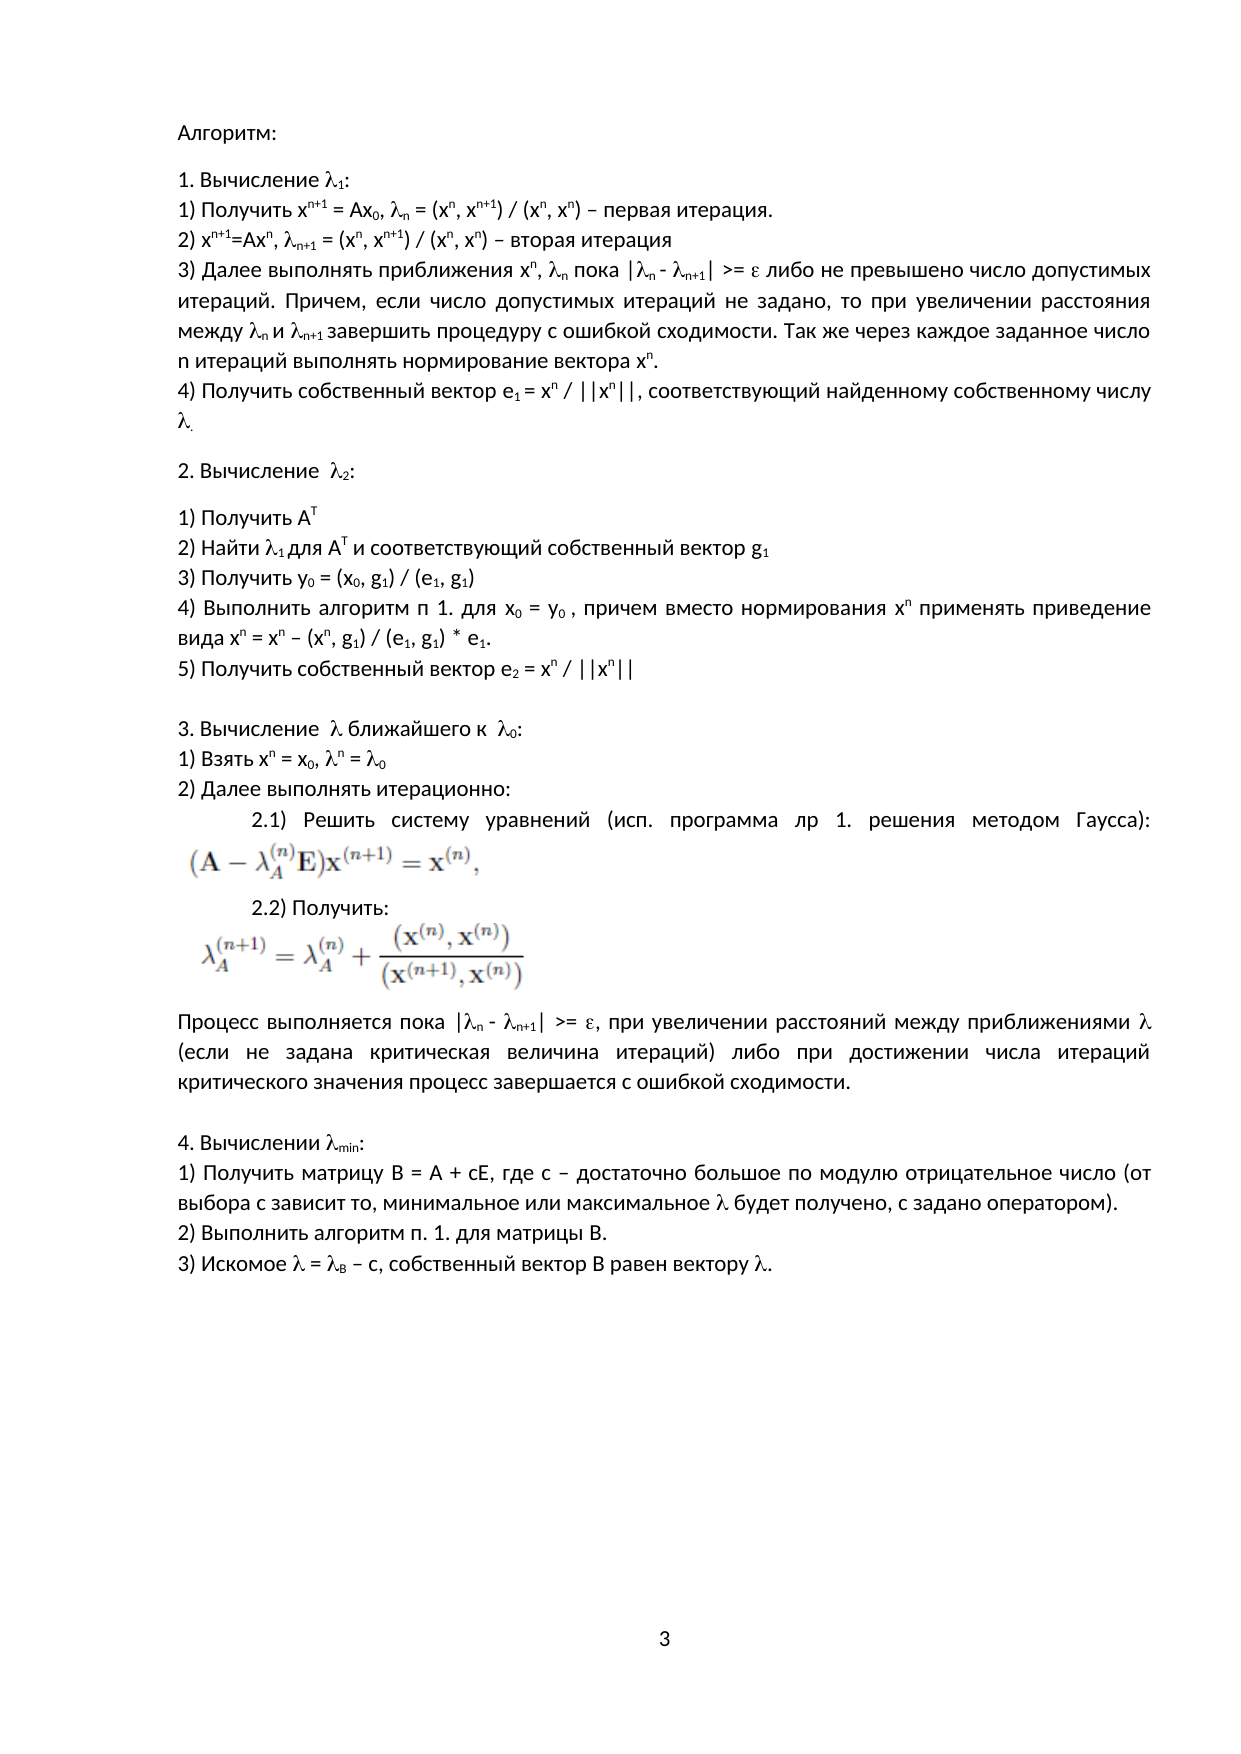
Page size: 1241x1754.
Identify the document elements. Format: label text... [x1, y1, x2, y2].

text 2. Вычисление 2: [177, 456, 1152, 484]
text 4) Выполнить алгоритм п 1. для x0 = y0 , причем вместо нормирования xn применять приведение вида xn = xn – (xn, g1) / (e1, g1) * e1. [177, 593, 1152, 651]
text 4. Вычислении min: [177, 1128, 1152, 1156]
text 2) Выполнить алгоритм п. 1. для матрицы B. [177, 1218, 1152, 1246]
text Процесс выполняется пока |n - n+1| >= , при увеличении расстояний между приближениями (если не задана критическая величина итераций) либо при достижении числа итераций критического значения процесс завершается с ошибкой сходимости. [177, 1007, 1152, 1095]
text 1) Взять xn = x0, n = 0 [177, 744, 1152, 772]
text 2) xn+1=Axn, n+1 = (xn, xn+1) / (xn, xn) – вторая итерация [177, 225, 1152, 253]
text 1) Получить AT [177, 503, 1152, 531]
text 3) Получить y0 = (x0, g1) / (e1, g1) [177, 563, 1152, 591]
text 5) Получить собственный вектор e2 = xn / ||xn|| [177, 654, 1152, 682]
text 1. Вычисление 1: [177, 165, 1152, 193]
text 2) Далее выполнять итерационно: [177, 774, 1152, 802]
text 2.2) Получить: [177, 893, 1152, 921]
text 2.1) Решить систему уравнений (исп. программа лр 1. решения методом Гаусса): [177, 805, 1152, 891]
text 3) Далее выполнять приближения xn, n пока |n - n+1| >= либо не превышено число допустимых итераций. Причем, если число допустимых итераций не задано, то при увеличении расстояния между n и n+1 завершить процедуру с ошибкой сходимости. Так же через каждое заданное число n итераций выполнять нормирование вектора xn. [177, 256, 1152, 374]
text 3) Искомое = B – c, собственный вектор B равен вектору . [177, 1249, 1152, 1277]
text Алгоритм: [177, 118, 1152, 146]
text 4) Получить собственный вектор e1 = xn / ||xn||, соответствующий найденному собственному числу . [177, 376, 1152, 435]
text 2) Найти 1 для AT и соответствующий собственный вектор g1 [177, 533, 1152, 561]
picture [182, 923, 527, 1005]
text 3. Вычисление ближайшего к 0: [177, 714, 1152, 742]
text 1) Получить xn+1 = Ax0, n = (xn, xn+1) / (xn, xn) – первая итерация. [177, 195, 1152, 223]
picture [177, 835, 479, 892]
text 1) Получить матрицу B = A + cE, где с – достаточно большое по модулю отрицательное число (от выбора c зависит то, минимальное или максимальное будет получено, c задано оператором). [177, 1158, 1152, 1216]
